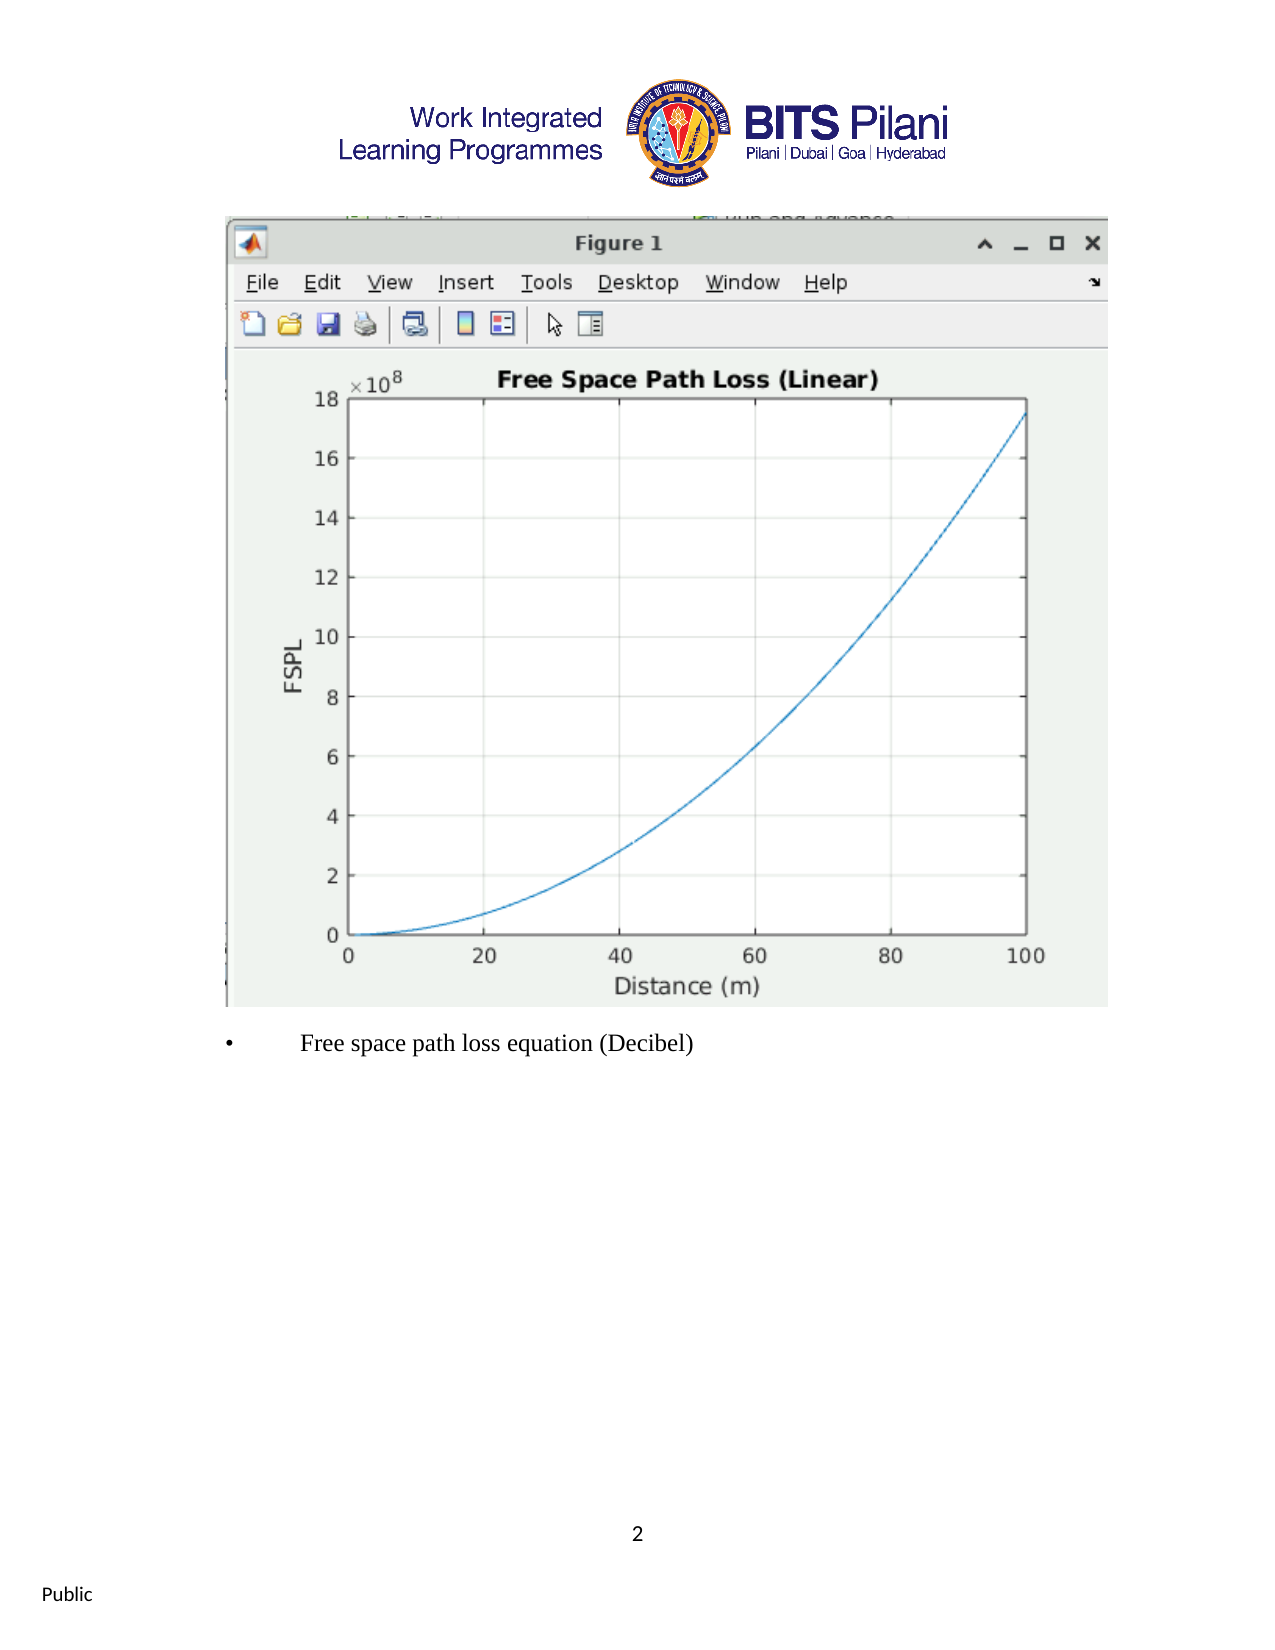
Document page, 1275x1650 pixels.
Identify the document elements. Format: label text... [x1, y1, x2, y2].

picture [225, 216, 1108, 1007]
picture [325, 75, 951, 189]
text • Free space path loss equation (Decibel) [225, 1028, 1125, 1057]
